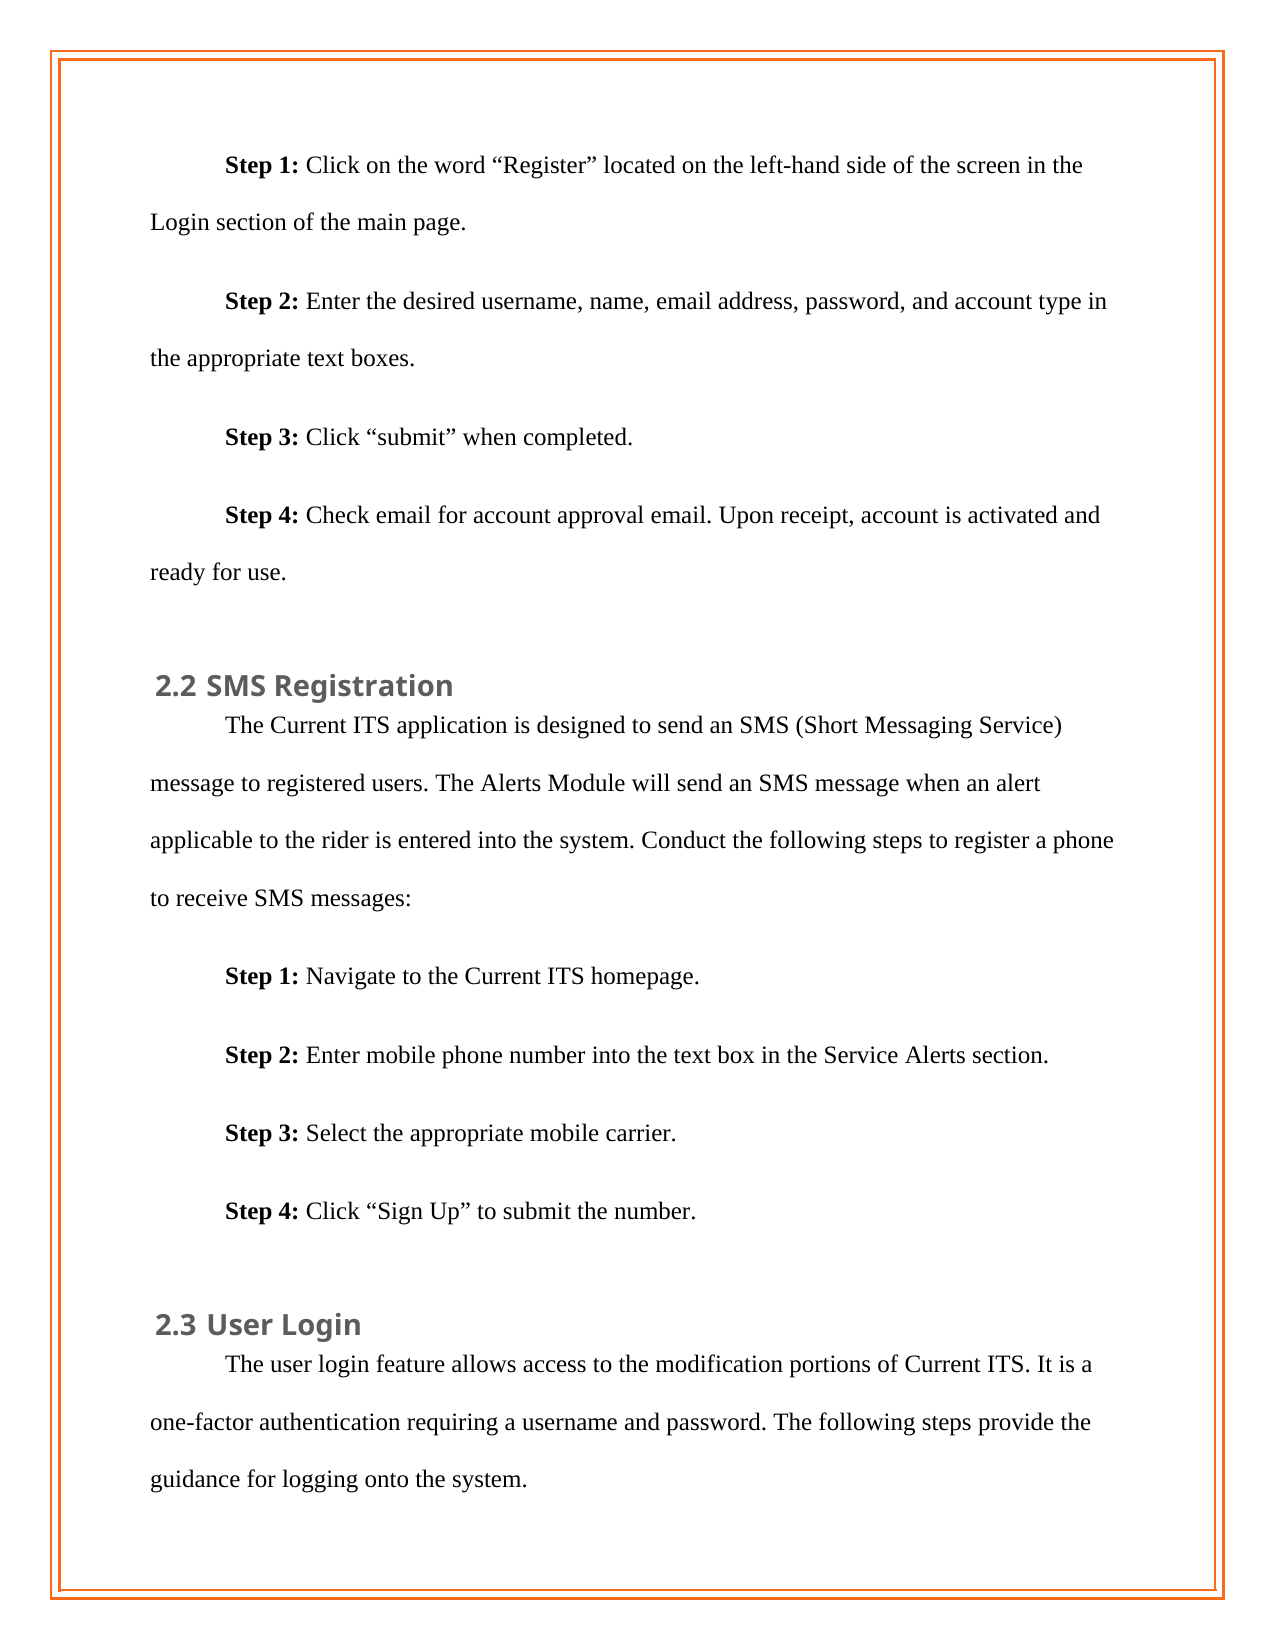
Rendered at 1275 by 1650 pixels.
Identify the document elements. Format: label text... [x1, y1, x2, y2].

text Step 2: Enter mobile phone number into the text box in the Service Alerts section. [150, 1040, 1125, 1068]
text Step 2: Enter the desired username, name, email address, password, and account type in the appropriate text boxes. [150, 286, 1125, 372]
text The Current ITS application is designed to send an SMS (Short Messaging Service) message to registered users. The Alerts Module will send an SMS message when an alert applicable to the rider is entered into the system. Conduct the following steps to register a phone to receive SMS messages: [150, 711, 1125, 912]
list The user login feature allows access to the modification portions of Current ITS. It is a one-factor authentication requiring a username and password. The following steps provide the guidance for logging onto the system. [150, 1349, 1125, 1493]
subtitle User Login [155, 1304, 1125, 1344]
subtitle SMS Registration [155, 665, 1125, 705]
text Step 4: Click “Sign Up” to submit the number. [150, 1196, 1125, 1225]
text Step 1: Click on the word “Register” located on the left-hand side of the screen in the Login section of the main page. [150, 150, 1125, 236]
text Step 3: Click “submit” when completed. [150, 422, 1125, 450]
text Step 4: Check email for account approval email. Upon receipt, account is activated and ready for use. [150, 500, 1125, 586]
text Step 1: Navigate to the Current ITS homepage. [150, 961, 1125, 990]
text Step 3: Select the appropriate mobile carrier. [150, 1118, 1125, 1147]
